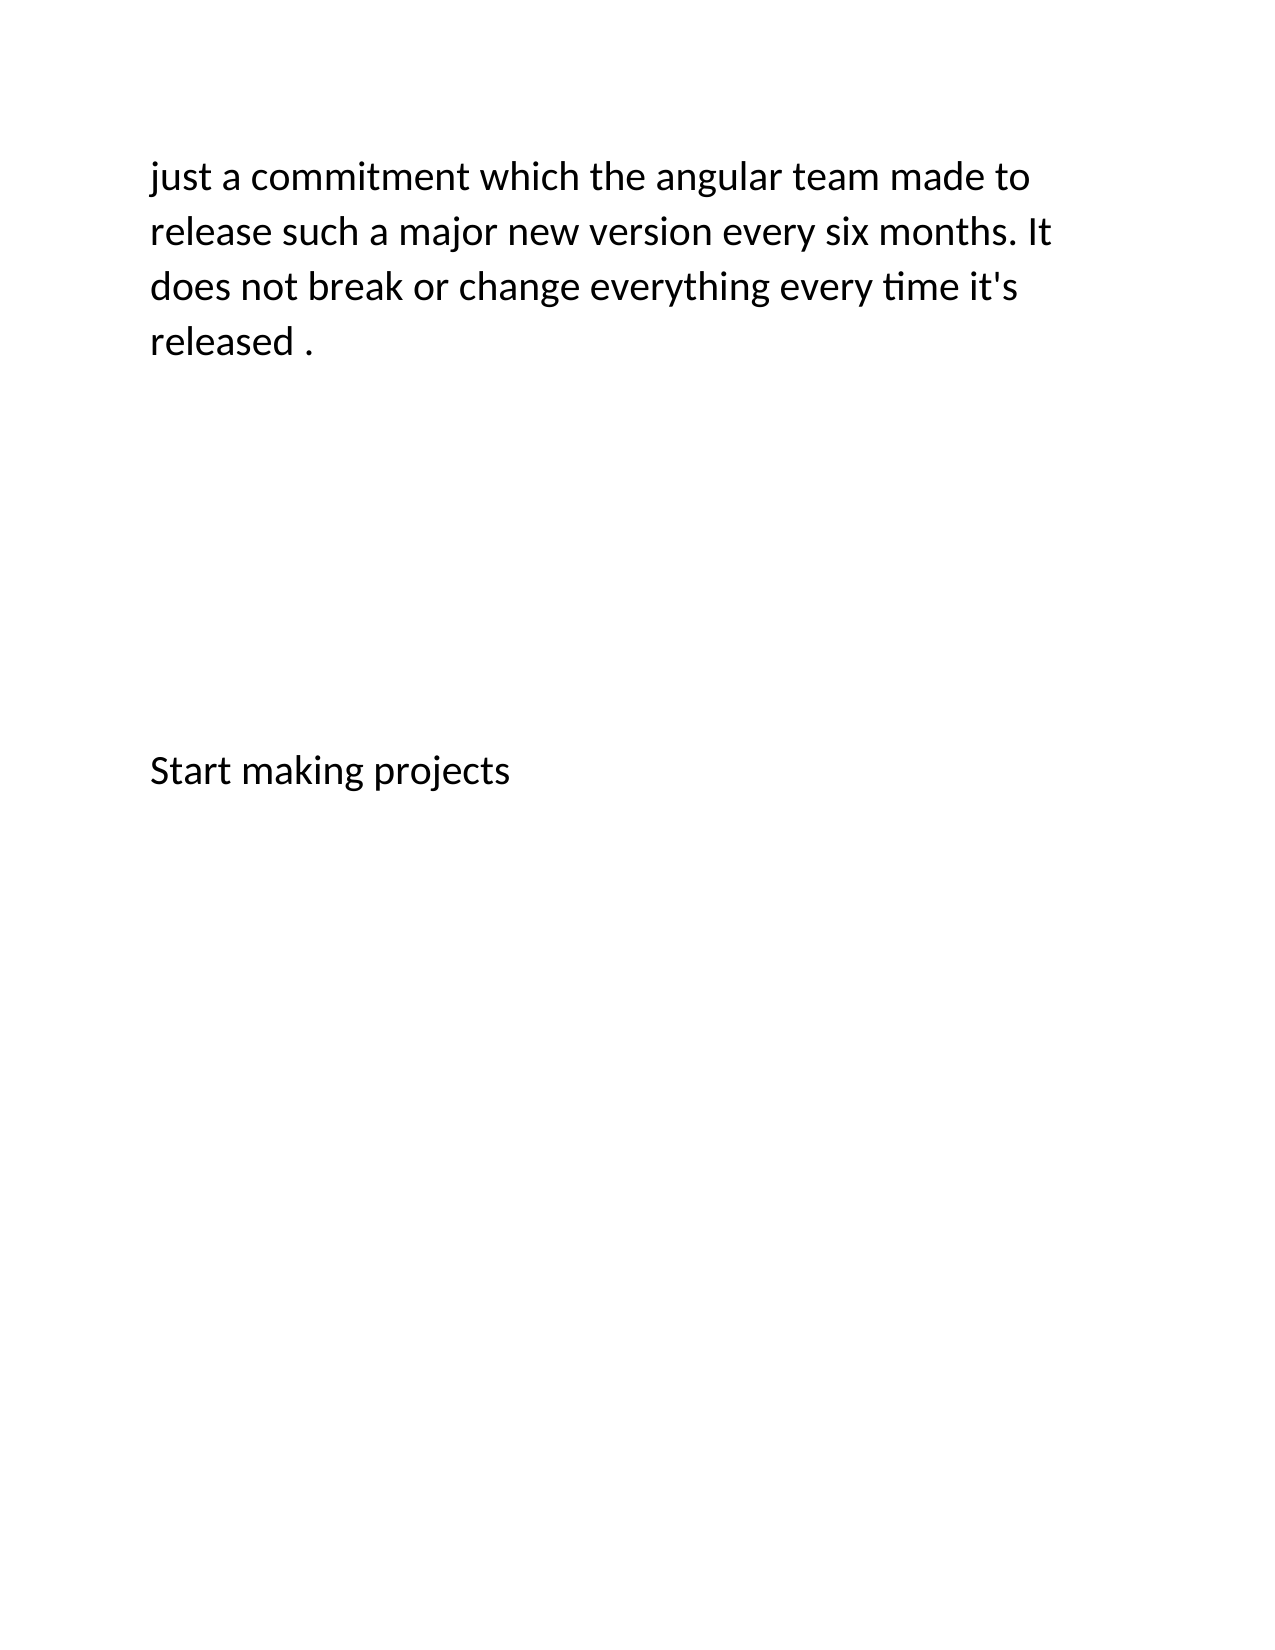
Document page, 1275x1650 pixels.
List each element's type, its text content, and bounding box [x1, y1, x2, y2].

text Start making projects [150, 744, 1125, 795]
